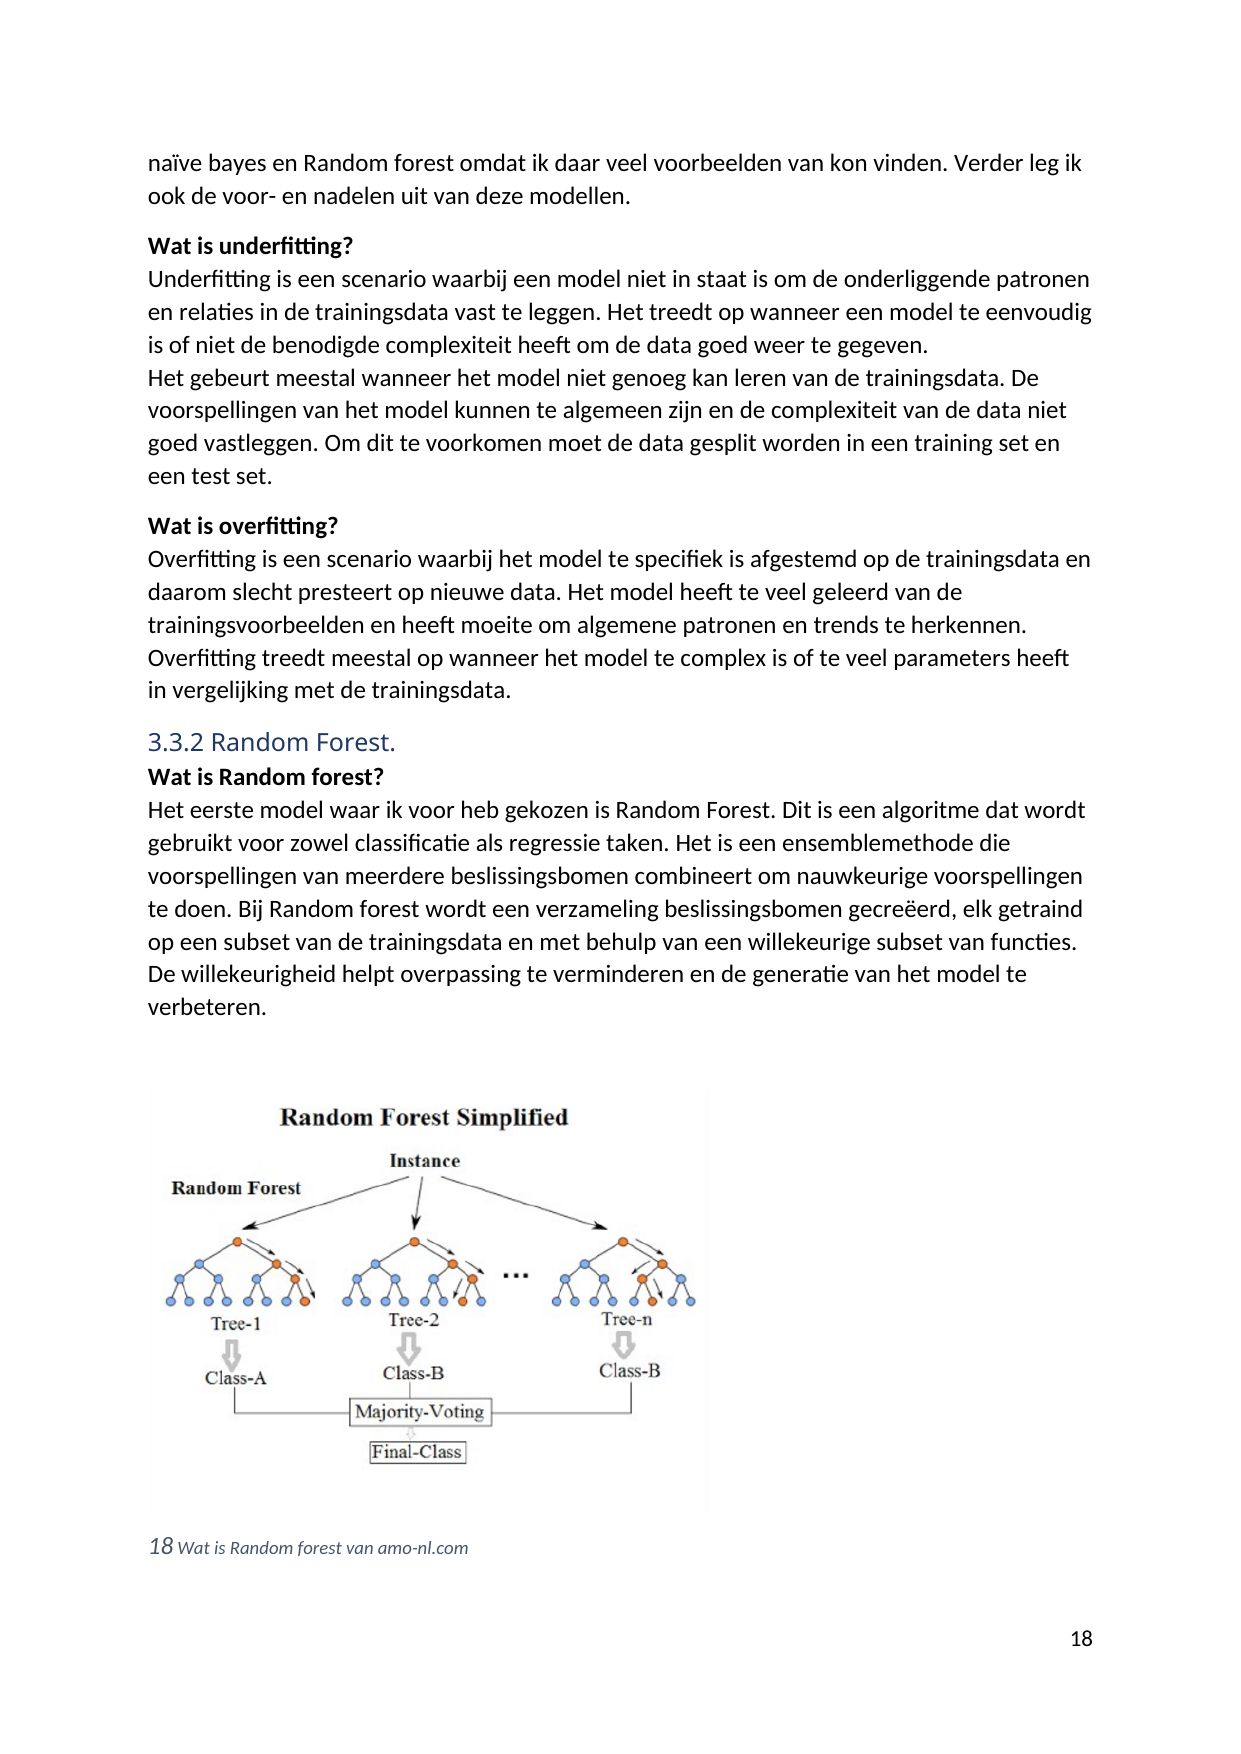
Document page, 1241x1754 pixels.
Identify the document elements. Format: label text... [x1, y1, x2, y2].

text Wat is Random forest? Het eerste model waar ik voor heb gekozen is Random Forest. Dit is een algoritme dat wordt gebruikt voor zowel classificatie als regressie taken. Het is een ensemblemethode die voorspellingen van meerdere beslissingsbomen combineert om nauwkeurige voorspellingen te doen. Bij Random forest wordt een verzameling beslissingsbomen gecreëerd, elk getraind op een subset van de trainingsdata en met behulp van een willekeurige subset van functies. De willekeurigheid helpt overpassing te verminderen en de generatie van het model te verbeteren. [148, 761, 1093, 1022]
subtitle 3.3.2 Random Forest. [148, 724, 1093, 758]
picture [147, 1090, 709, 1512]
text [148, 148, 1093, 211]
text Wat is underfitting? Underfitting is een scenario waarbij een model niet in staat is om de onderliggende patronen en relaties in de trainingsdata vast te leggen. Het treedt op wanneer een model te eenvoudig is of niet de benodigde complexiteit heeft om de data goed weer te gegeven. Het gebeurt meestal wanneer het model niet genoeg kan leren van de trainingsdata. De voorspellingen van het model kunnen te algemeen zijn en de complexiteit van de data niet goed vastleggen. Om dit te voorkomen moet de data gesplit worden in een training set en een test set. [148, 230, 1093, 491]
text Wat is overfitting? Overfitting is een scenario waarbij het model te specifiek is afgestemd op de trainingsdata en daarom slecht presteert op nieuwe data. Het model heeft te veel geleerd van de trainingsvoorbeelden en heeft moeite om algemene patronen en trends te herkennen. Overfitting treedt meestal op wanneer het model te complex is of te veel parameters heeft in vergelijking met de trainingsdata. [148, 510, 1093, 705]
